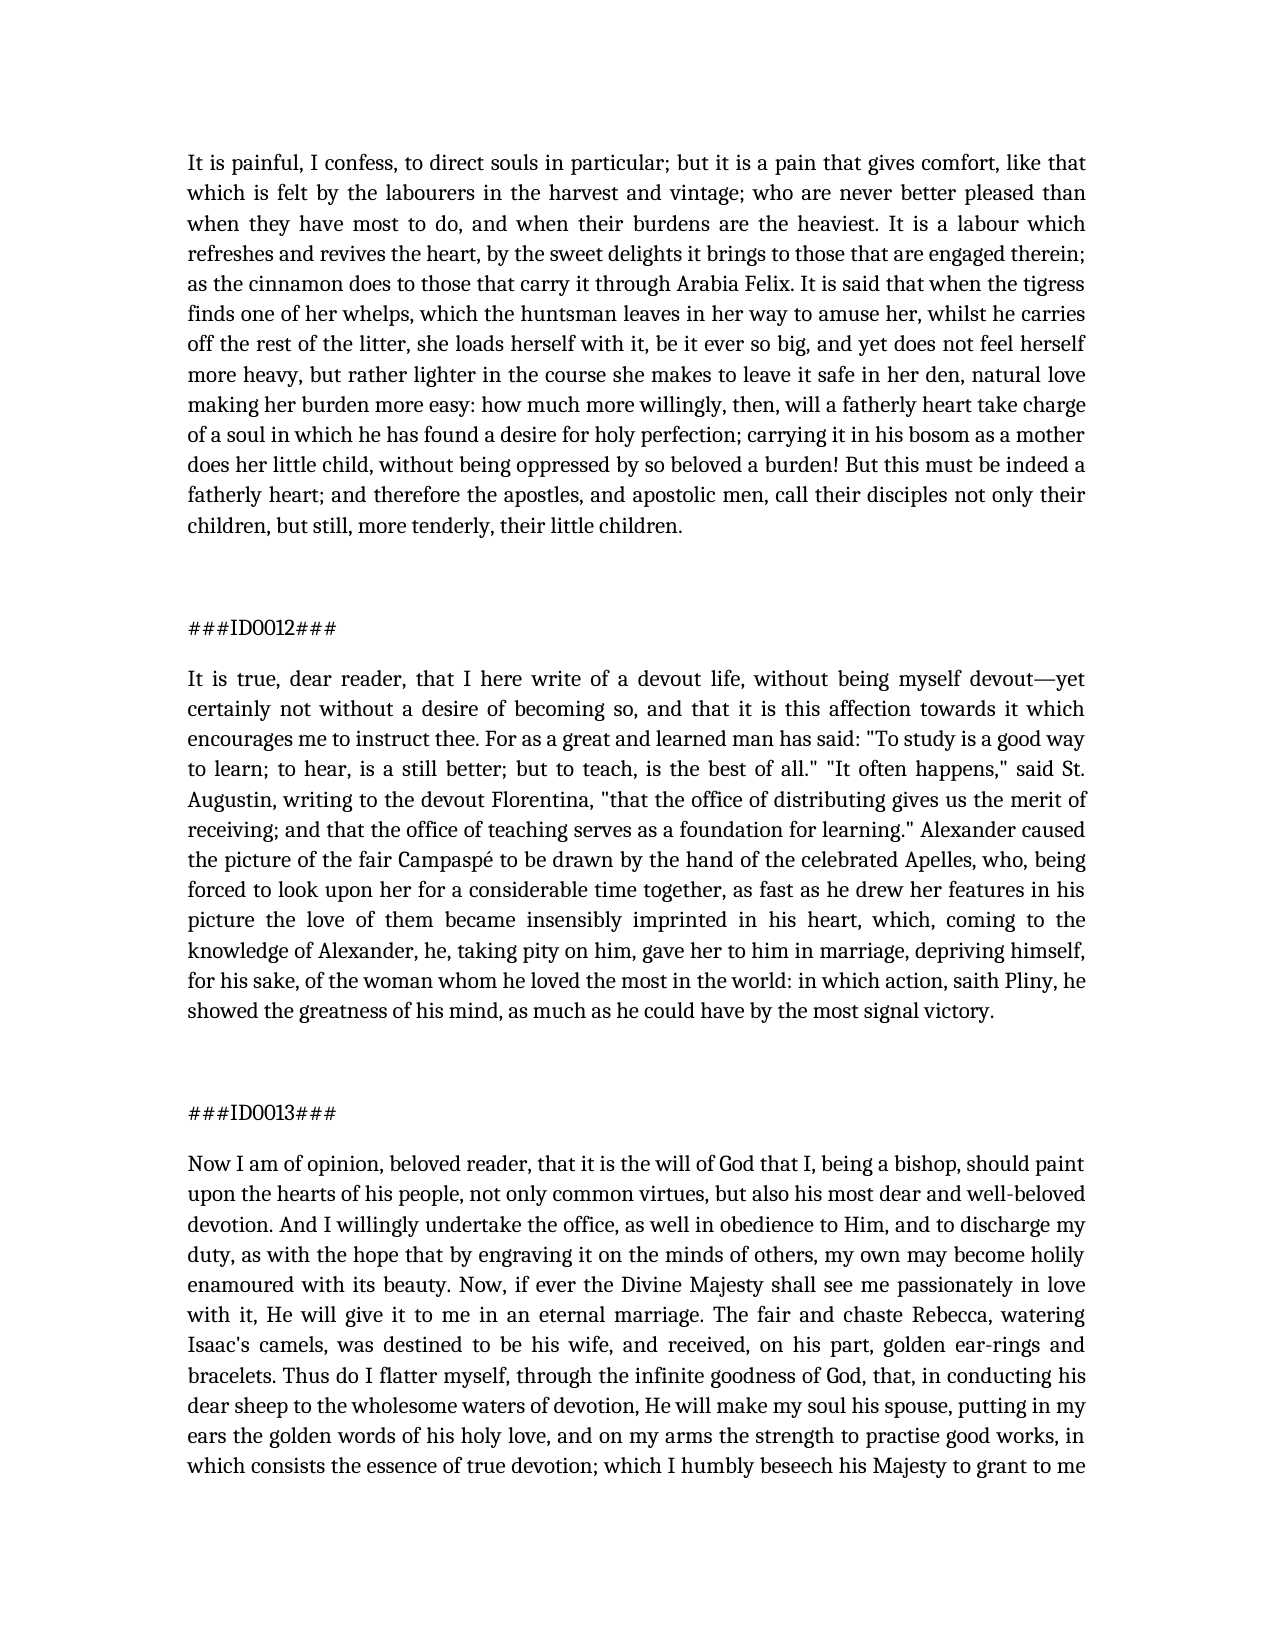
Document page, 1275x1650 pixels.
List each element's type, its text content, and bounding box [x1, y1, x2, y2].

text It is true, dear reader, that I here write of a devout life, without being myself devout—yet certainly not without a desire of becoming so, and that it is this affection towards it which encourages me to instruct thee. For as a great and learned man has said: "To study is a good way to learn; to hear, is a still better; but to teach, is the best of all." "It often happens," said St. Augustin, writing to the devout Florentina, "that the office of distributing gives us the merit of receiving; and that the office of teaching serves as a foundation for learning." Alexander caused the picture of the fair Campaspé to be drawn by the hand of the celebrated Apelles, who, being forced to look upon her for a considerable time together, as fast as he drew her features in his picture the love of them became insensibly imprinted in his heart, which, coming to the knowledge of Alexander, he, taking pity on him, gave her to him in marriage, depriving himself, for his sake, of the woman whom he loved the most in the world: in which action, saith Pliny, he showed the greatness of his mind, as much as he could have by the most signal victory. [187, 666, 1087, 1024]
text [187, 1151, 1087, 1479]
text ###ID0013### [187, 1100, 1087, 1126]
text ###ID0012### [187, 614, 1087, 641]
text It is painful, I confess, to direct souls in particular; but it is a pain that gives comfort, like that which is felt by the labourers in the harvest and vintage; who are never better pleased than when they have most to do, and when their burdens are the heaviest. It is a labour which refreshes and revives the heart, by the sweet delights it brings to those that are engaged therein; as the cinnamon does to those that carry it through Arabia Felix. It is said that when the tigress finds one of her whelps, which the huntsman leaves in her way to amuse her, whilst he carries off the rest of the litter, she loads herself with it, be it ever so big, and yet does not feel herself more heavy, but rather lighter in the course she makes to leave it safe in her den, natural love making her burden more easy: how much more willingly, then, will a fatherly heart take charge of a soul in which he has found a desire for holy perfection; carrying it in his bosom as a mother does her little child, without being oppressed by so beloved a burden! But this must be indeed a fatherly heart; and therefore the apostles, and apostolic men, call their disciples not only their children, but still, more tenderly, their little children. [187, 150, 1087, 539]
